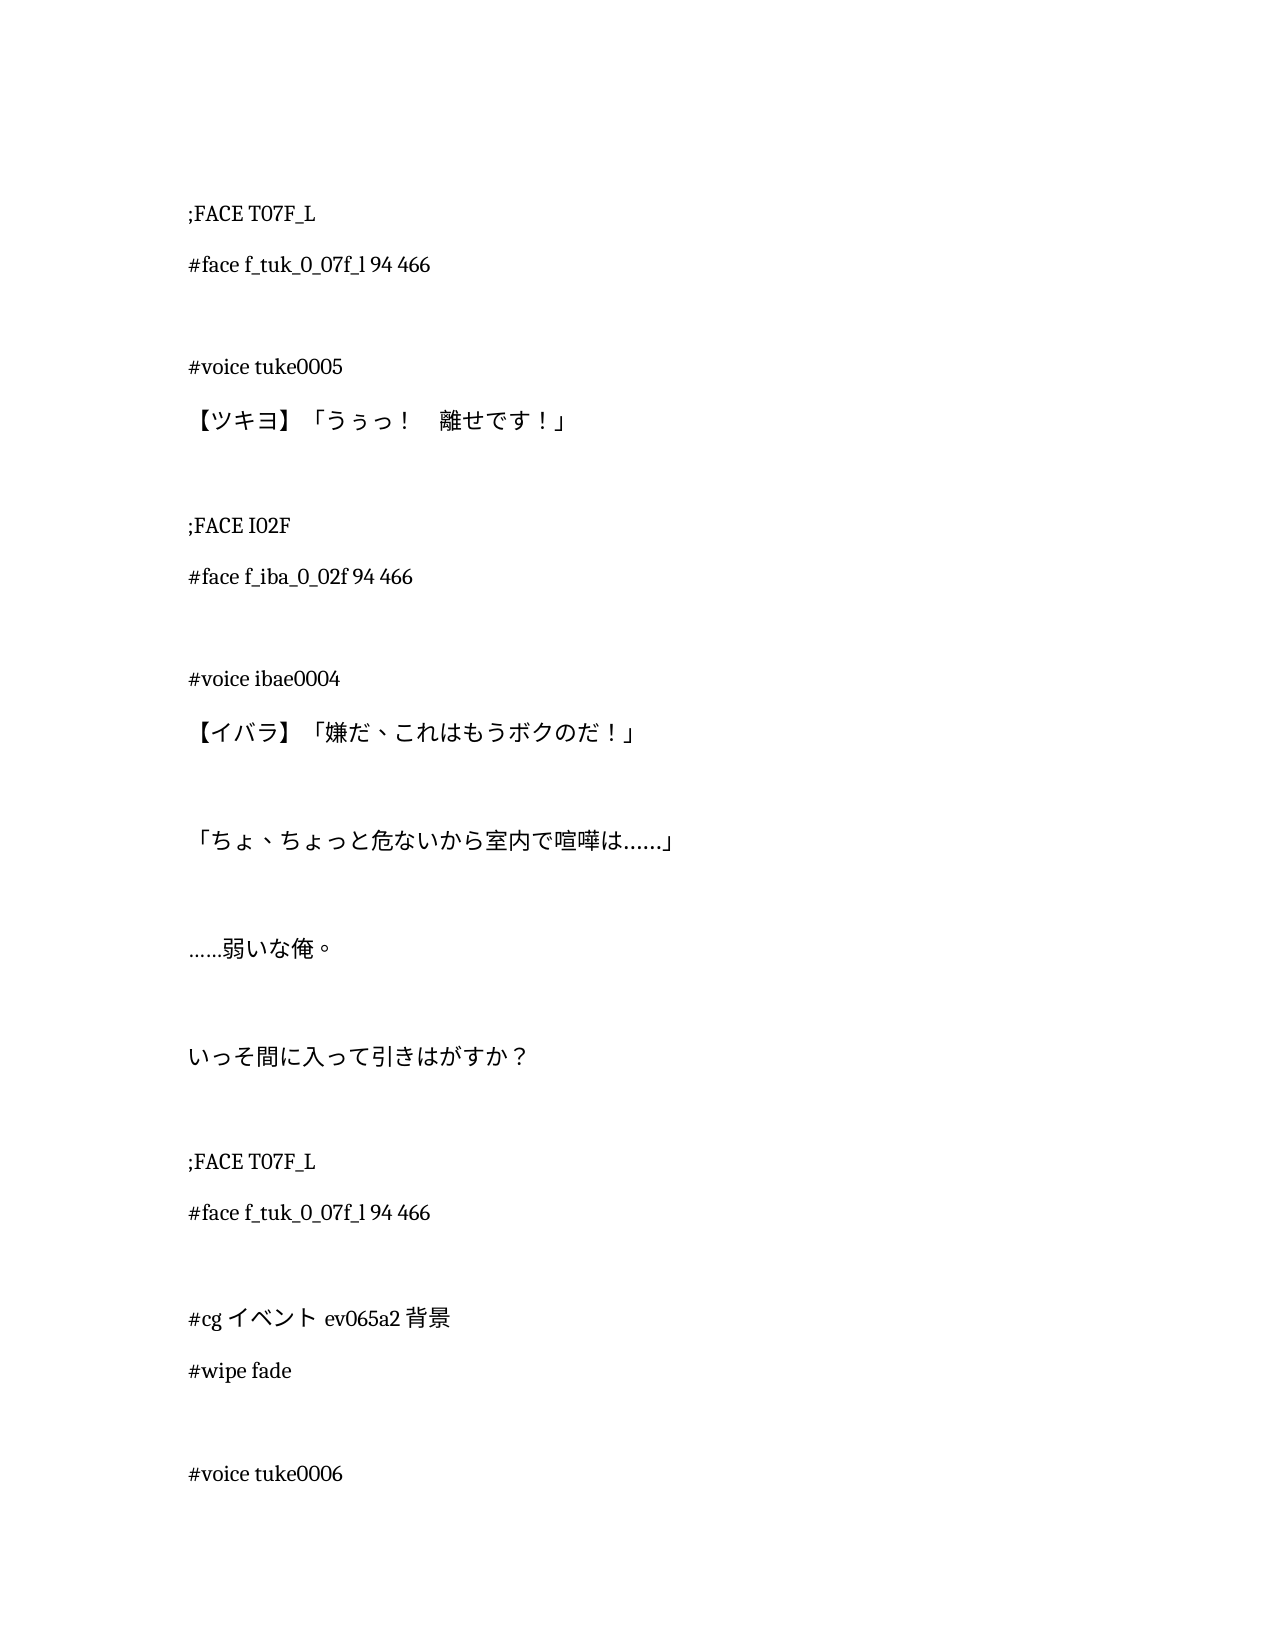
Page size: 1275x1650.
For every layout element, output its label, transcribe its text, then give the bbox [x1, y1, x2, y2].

text #cg イベント ev065a2 背景 [187, 1302, 1087, 1333]
text 【ツキヨ】「うぅっ！ 離せです！」 [187, 405, 1087, 436]
text #face f_tuk_0_07f_l 94 466 [187, 252, 1087, 278]
text いっそ間に入って引きはがすか？ [187, 1041, 1087, 1072]
text #face f_iba_0_02f 94 466 [187, 564, 1087, 590]
text #voice ibae0004 [187, 666, 1087, 692]
text ;FACE I02F [187, 513, 1087, 539]
text #face f_tuk_0_07f_l 94 466 [187, 1199, 1087, 1226]
text #voice tuke0005 [187, 354, 1087, 381]
text #voice tuke0006 [187, 1460, 1087, 1487]
text 「ちょ、ちょっと危ないから室内で喧嘩は……」 [187, 825, 1087, 856]
text ;FACE T07F_L [187, 201, 1087, 227]
text ;FACE T07F_L [187, 1148, 1087, 1175]
text #wipe fade [187, 1358, 1087, 1385]
text ……弱いな俺。 [187, 933, 1087, 964]
text 【イバラ】「嫌だ、これはもうボクのだ！」 [187, 717, 1087, 748]
